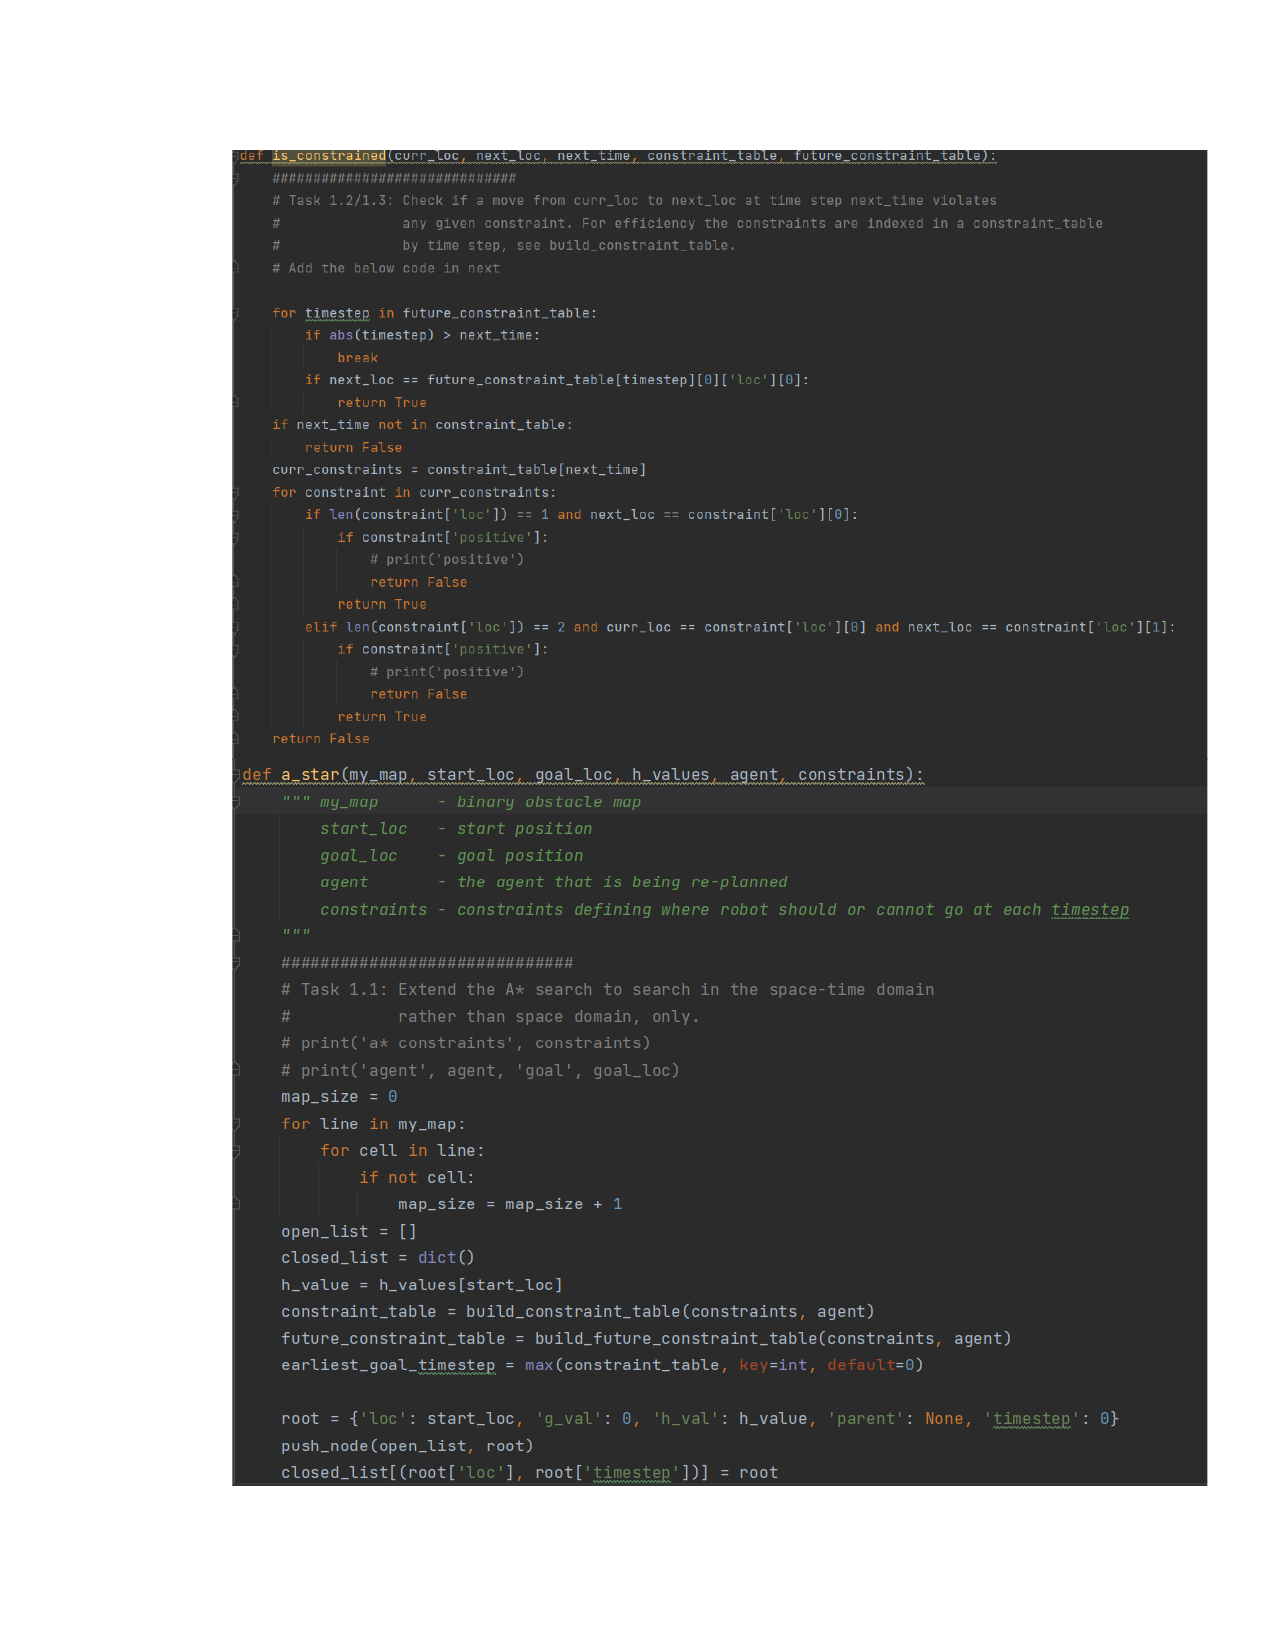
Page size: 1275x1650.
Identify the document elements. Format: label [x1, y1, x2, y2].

picture [232, 150, 1208, 1486]
